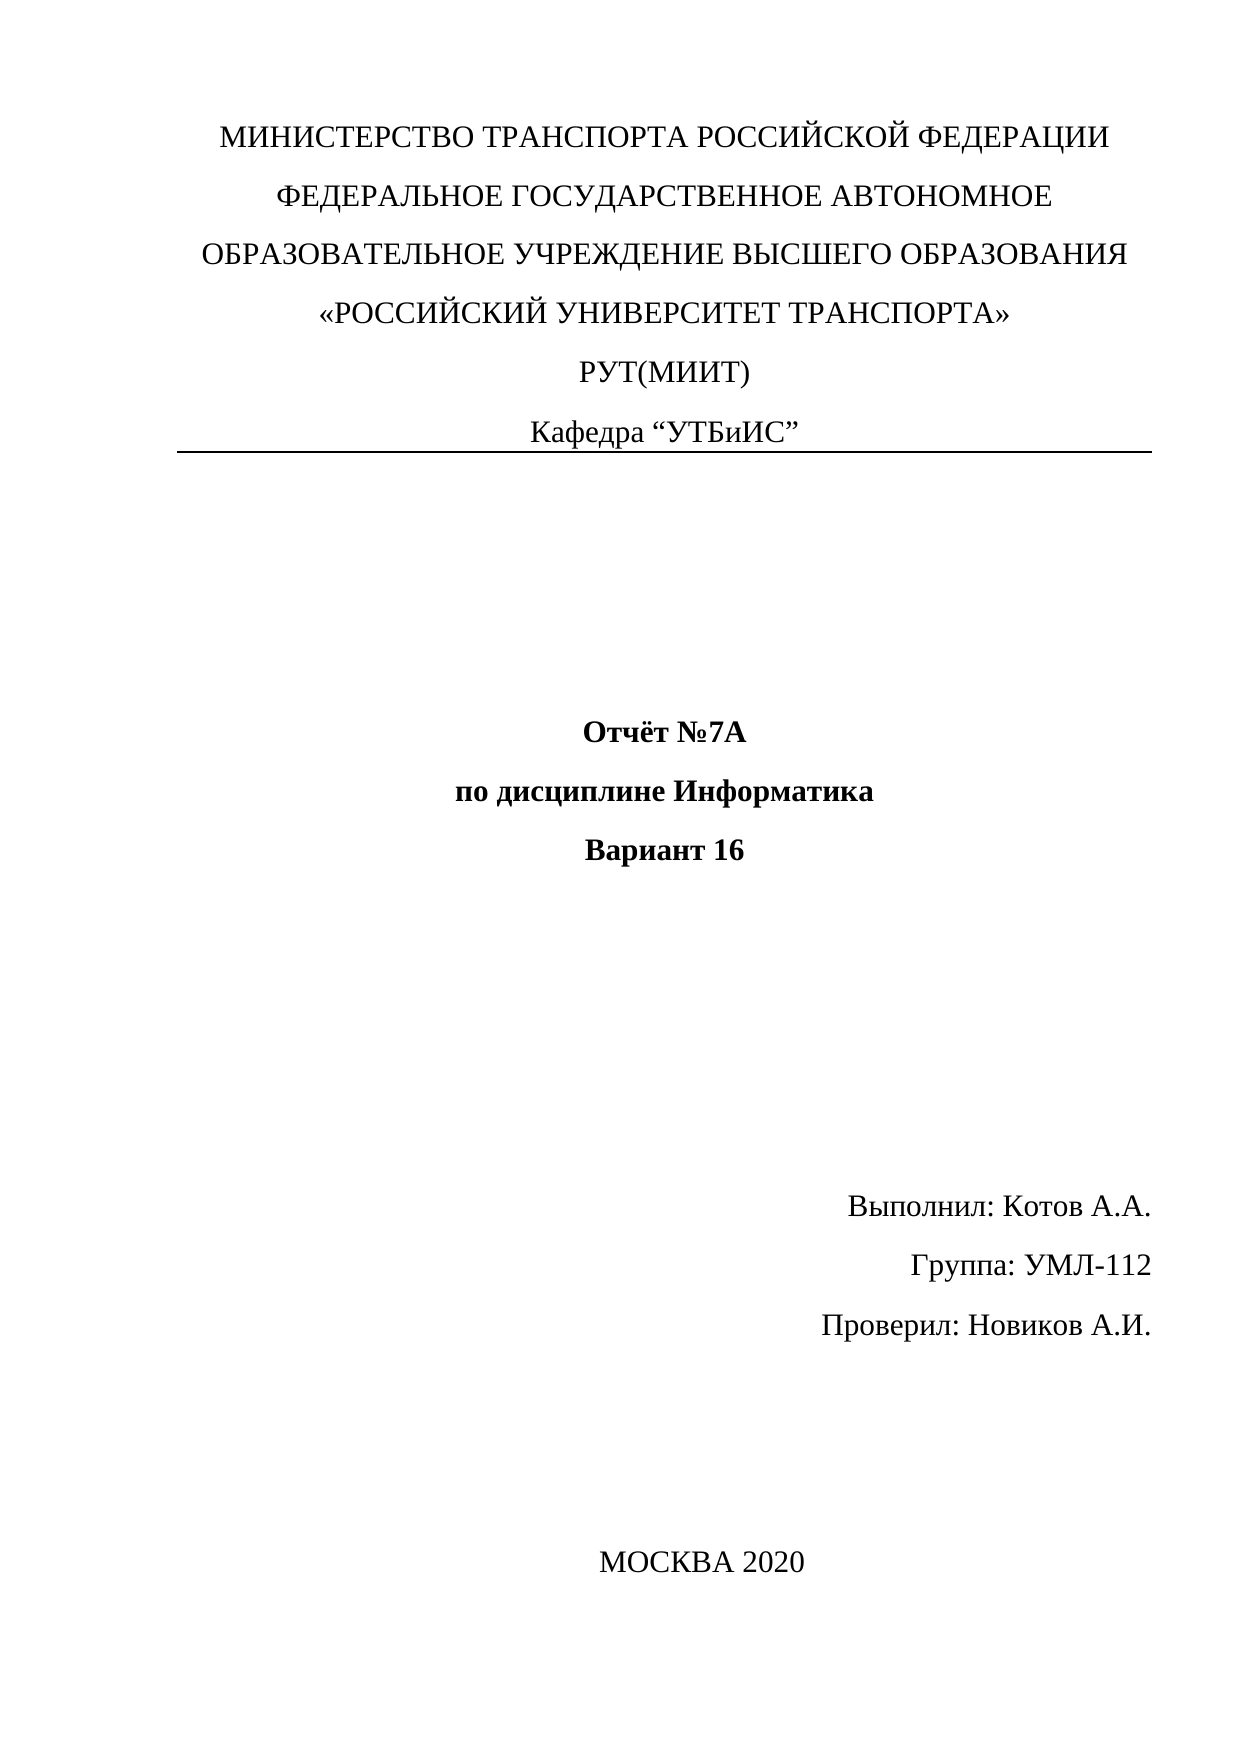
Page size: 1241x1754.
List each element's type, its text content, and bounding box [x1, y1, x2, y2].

text Выполнил: Котов А.А. [177, 1187, 1152, 1223]
text Вариант 16 [177, 832, 1152, 867]
text Кафедра “УТБиИС” [177, 413, 1152, 451]
text ФЕДЕРАЛЬНОЕ ГОСУДАРСТВЕННОЕ АВТОНОМНОЕ ОБРАЗОВАТЕЛЬНОЕ УЧРЕЖДЕНИЕ ВЫСШЕГО ОБРАЗОВАНИЯ [177, 177, 1152, 271]
text по дисциплине Информатика [177, 772, 1152, 808]
text Отчёт №7A [177, 713, 1152, 749]
text Проверил: Новиков А.И. [177, 1306, 1152, 1342]
text «РОССИЙСКИЙ УНИВЕРСИТЕТ ТРАНСПОРТА» [177, 294, 1152, 330]
text МОСКВА 2020 [178, 1543, 1152, 1579]
text Группа: УМЛ-112 [177, 1246, 1152, 1282]
text РУТ(МИИТ) [177, 354, 1152, 390]
text МИНИСТЕРСТВО ТРАНСПОРТА РОССИЙСКОЙ ФЕДЕРАЦИИ [177, 118, 1152, 154]
